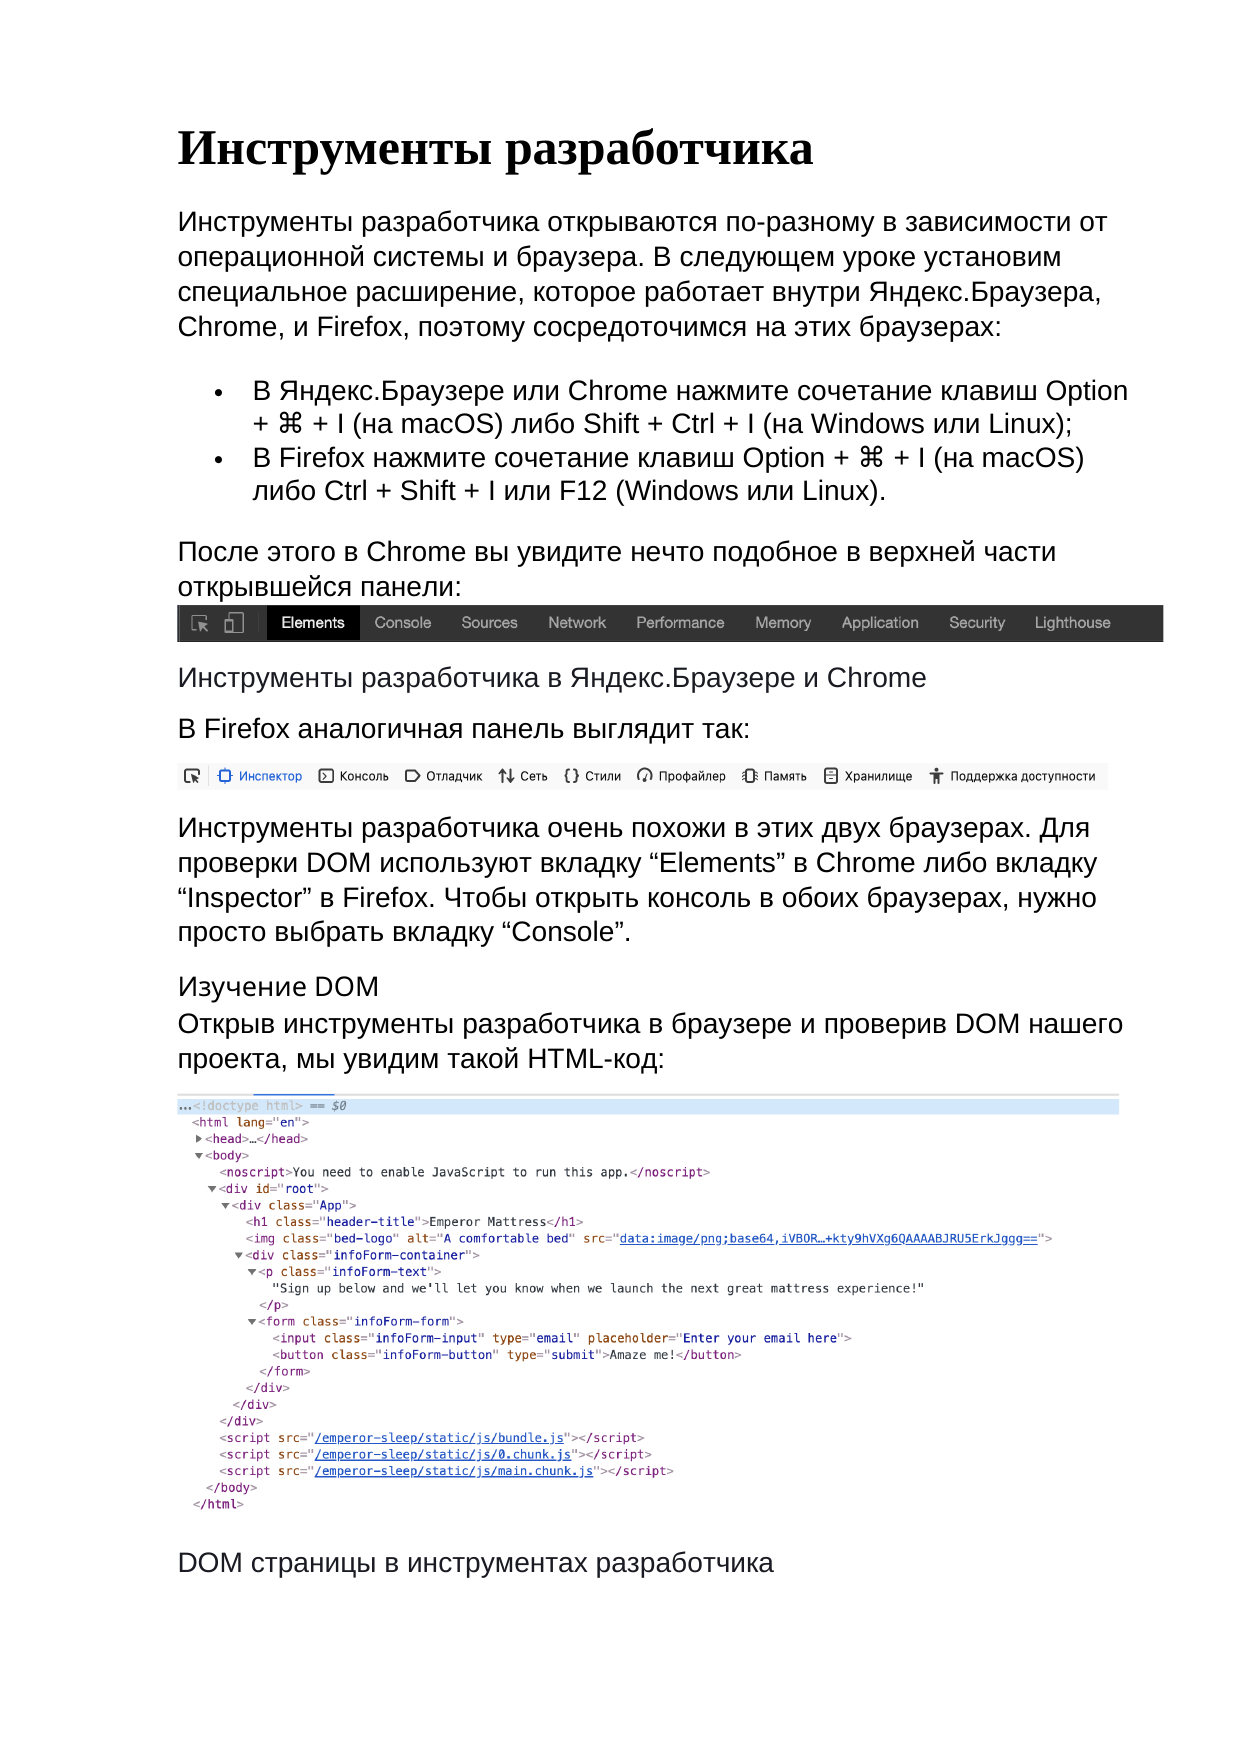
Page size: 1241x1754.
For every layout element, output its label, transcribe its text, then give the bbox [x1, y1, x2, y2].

text После этого в Chrome вы увидите нечто подобное в верхней части открывшейся панели: [177, 535, 1152, 602]
text Инструменты разработчика открываются по-разному в зависимости от операционной системы и браузера. В следующем уроке установим специальное расширение, которое работает внутри Яндекс.Браузера, Chrome, и Firefox, поэтому сосредоточимся на этих браузерах: [177, 205, 1152, 342]
text Инструменты разработчика очень похожи в этих двух браузерах. Для проверки DOM используют вкладку “Elements” в Chrome либо вкладку “Inspector” в Firefox. Чтобы открыть консоль в обоих браузерах, нужно просто выбрать вкладку “Console”. [177, 811, 1152, 948]
text Инструменты разработчика в Яндекс.Браузере и Chrome [177, 661, 1152, 693]
text DOM страницы в инструментах разработчика [177, 1546, 1152, 1579]
subtitle Инструменты разработчика [177, 118, 1152, 176]
list В Яндекс.Браузере или Chrome нажмите сочетание клавиш Option + ⌘ + I (на macOS) либо Shift + Ctrl + I (на Windows или Linux); [215, 373, 1152, 440]
picture [177, 605, 1164, 642]
list В Firefox нажмите сочетание клавиш Option + ⌘ + I (на macOS) либо Ctrl + Shift + I или F12 (Windows или Linux). [215, 440, 1152, 506]
text В Firefox аналогичная панель выглядит так: [177, 712, 1152, 745]
subtitle Изучение DOM [177, 967, 1152, 1004]
text Открыв инструменты разработчика в браузере и проверив DOM нашего проекта, мы увидим такой HTML-код: [177, 1007, 1152, 1074]
picture [177, 763, 1109, 790]
picture [177, 1093, 1120, 1528]
